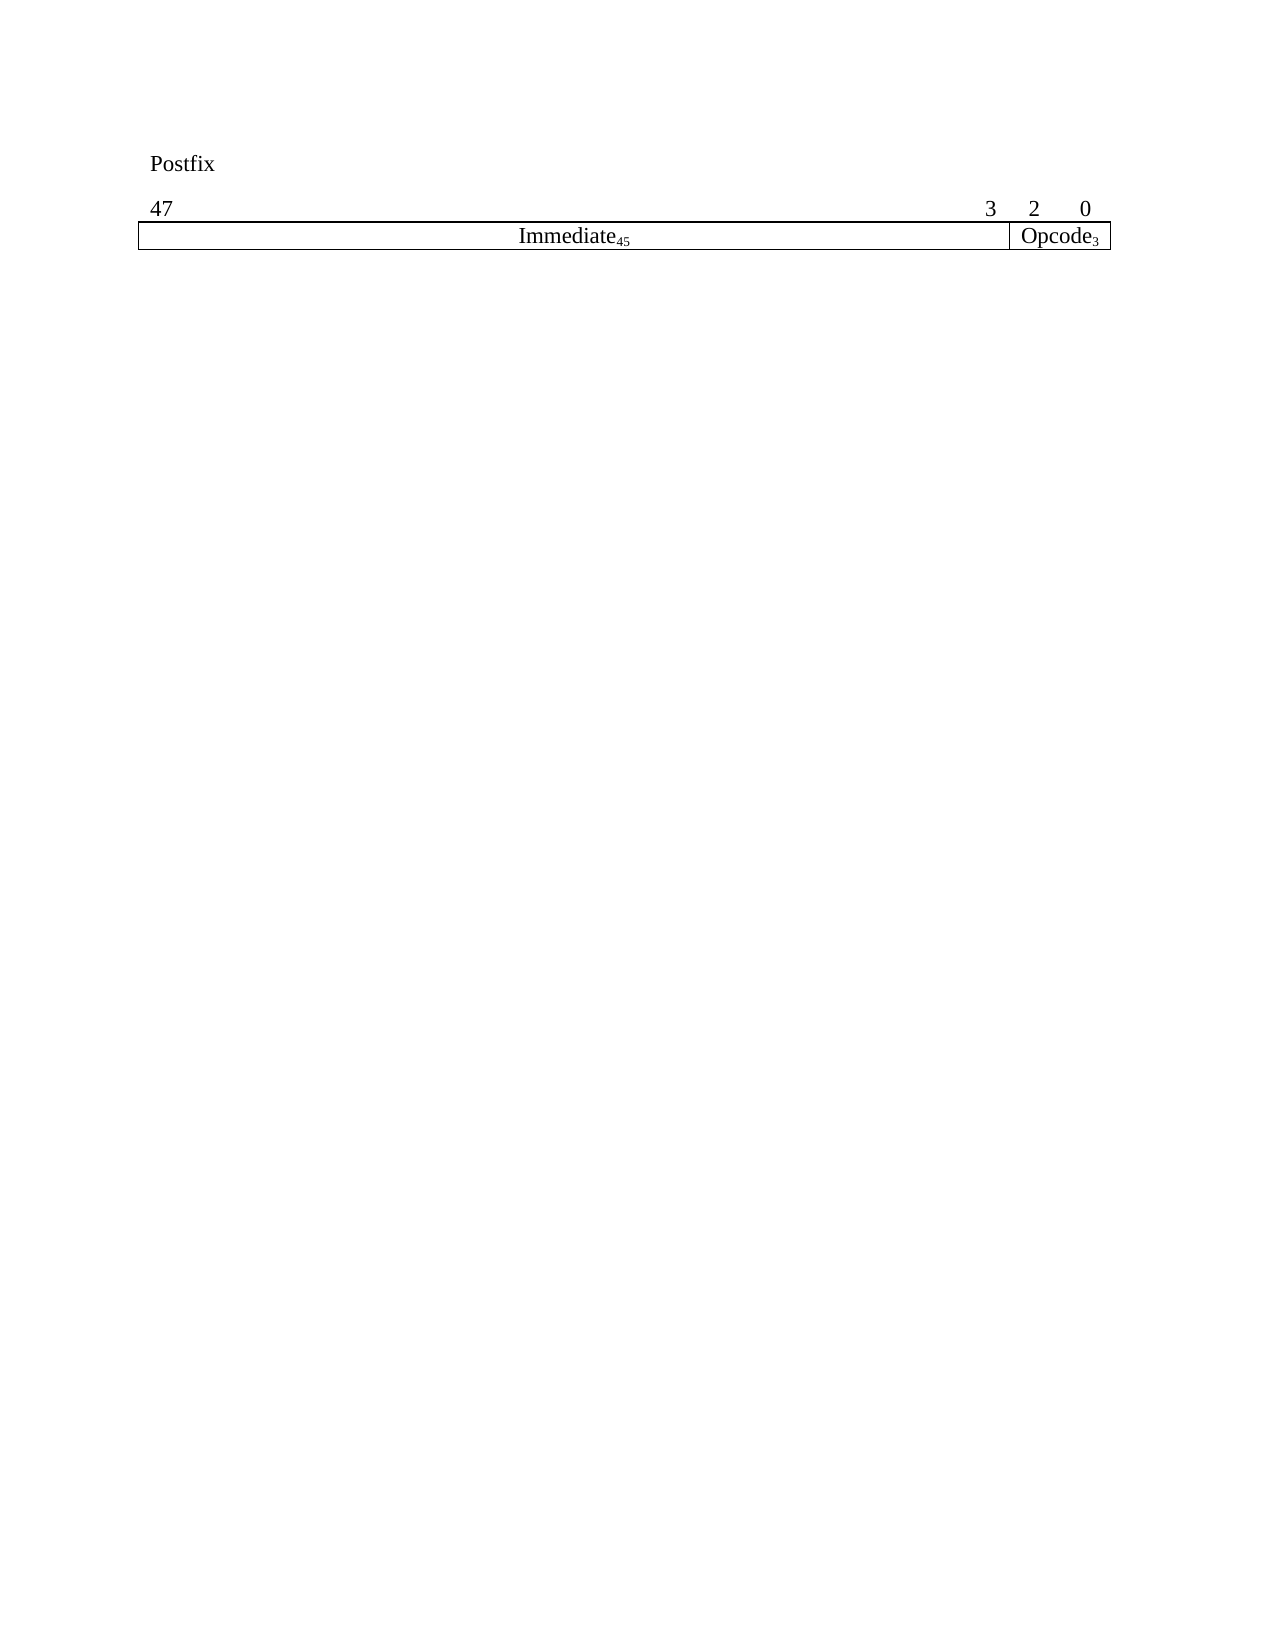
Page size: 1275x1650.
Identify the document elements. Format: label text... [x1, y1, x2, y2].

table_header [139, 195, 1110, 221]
text Postfix [150, 150, 1125, 176]
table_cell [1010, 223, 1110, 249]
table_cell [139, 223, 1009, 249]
